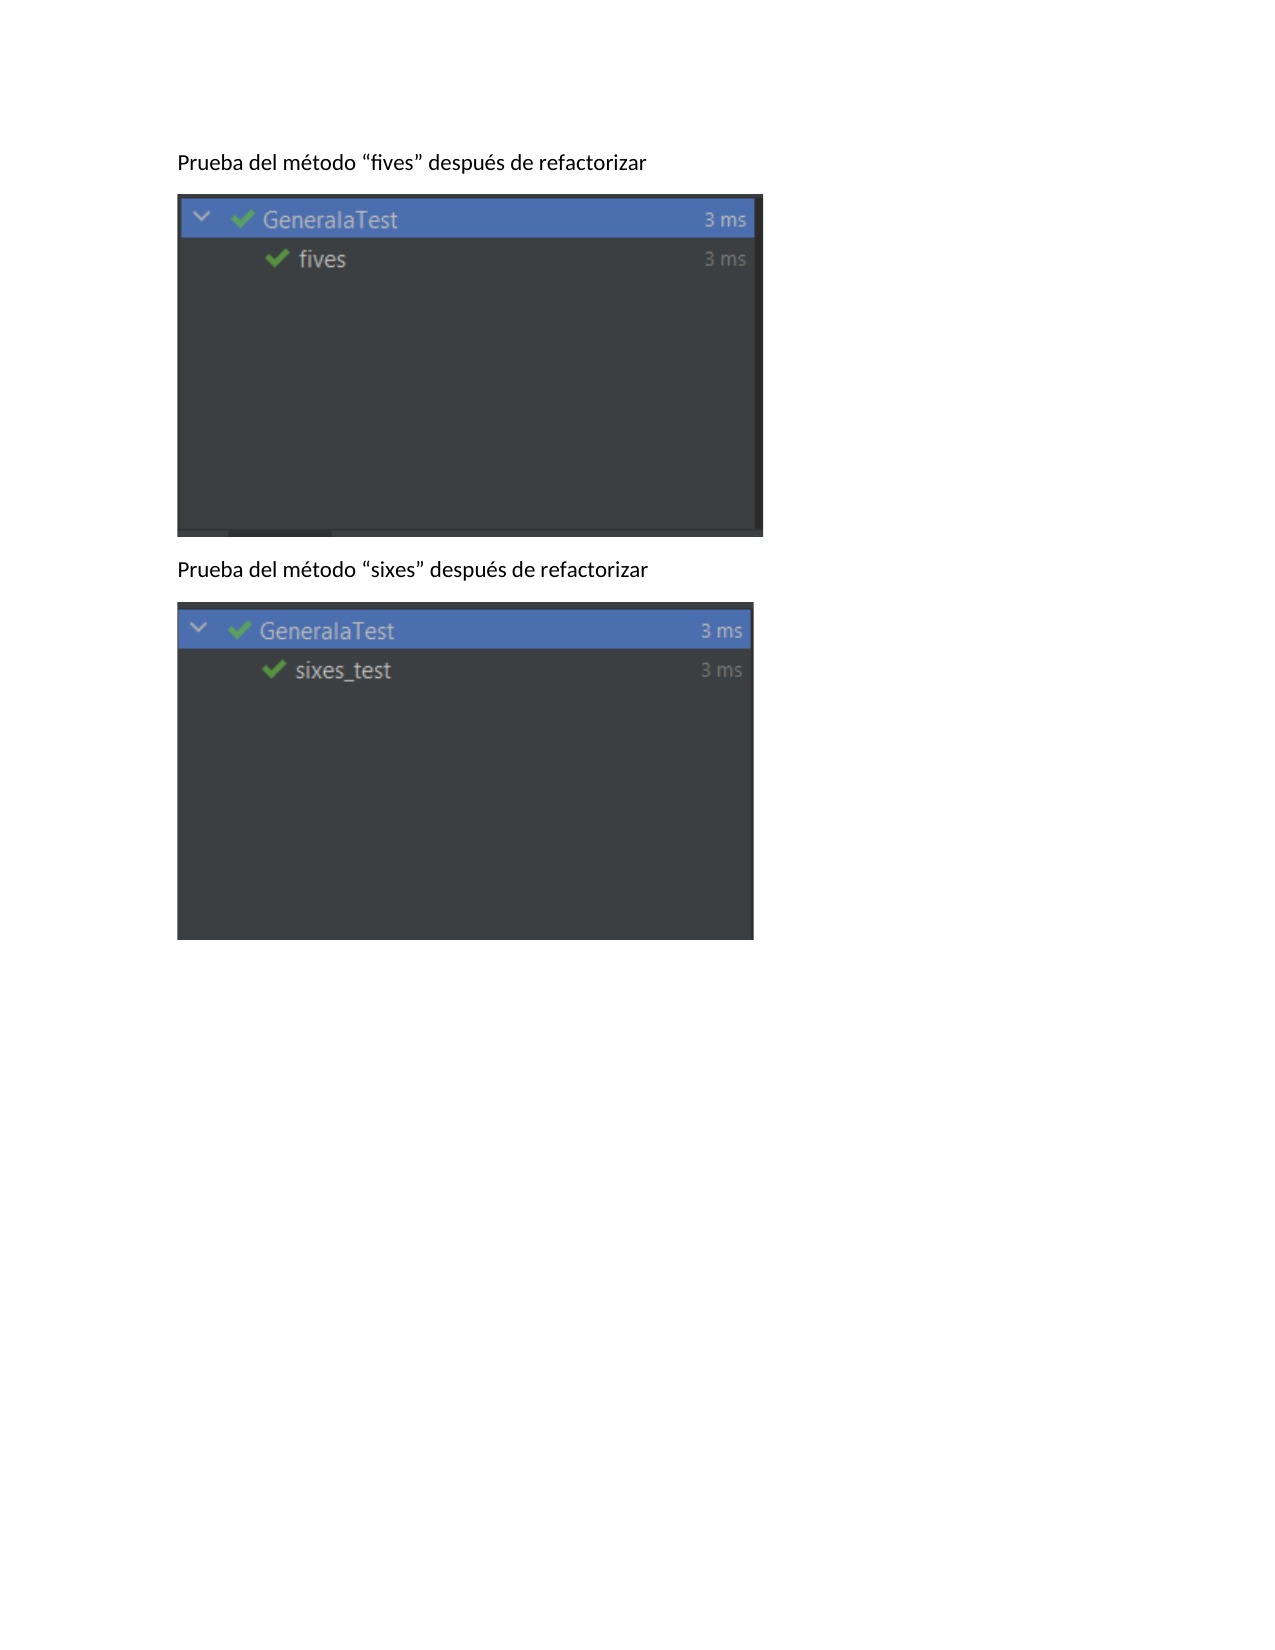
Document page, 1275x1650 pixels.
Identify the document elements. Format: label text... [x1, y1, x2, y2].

picture [177, 602, 754, 940]
text Prueba del método “sixes” después de refactorizar [177, 556, 1098, 583]
text Prueba del método “fives” después de refactorizar [177, 148, 1098, 176]
picture [177, 194, 764, 537]
